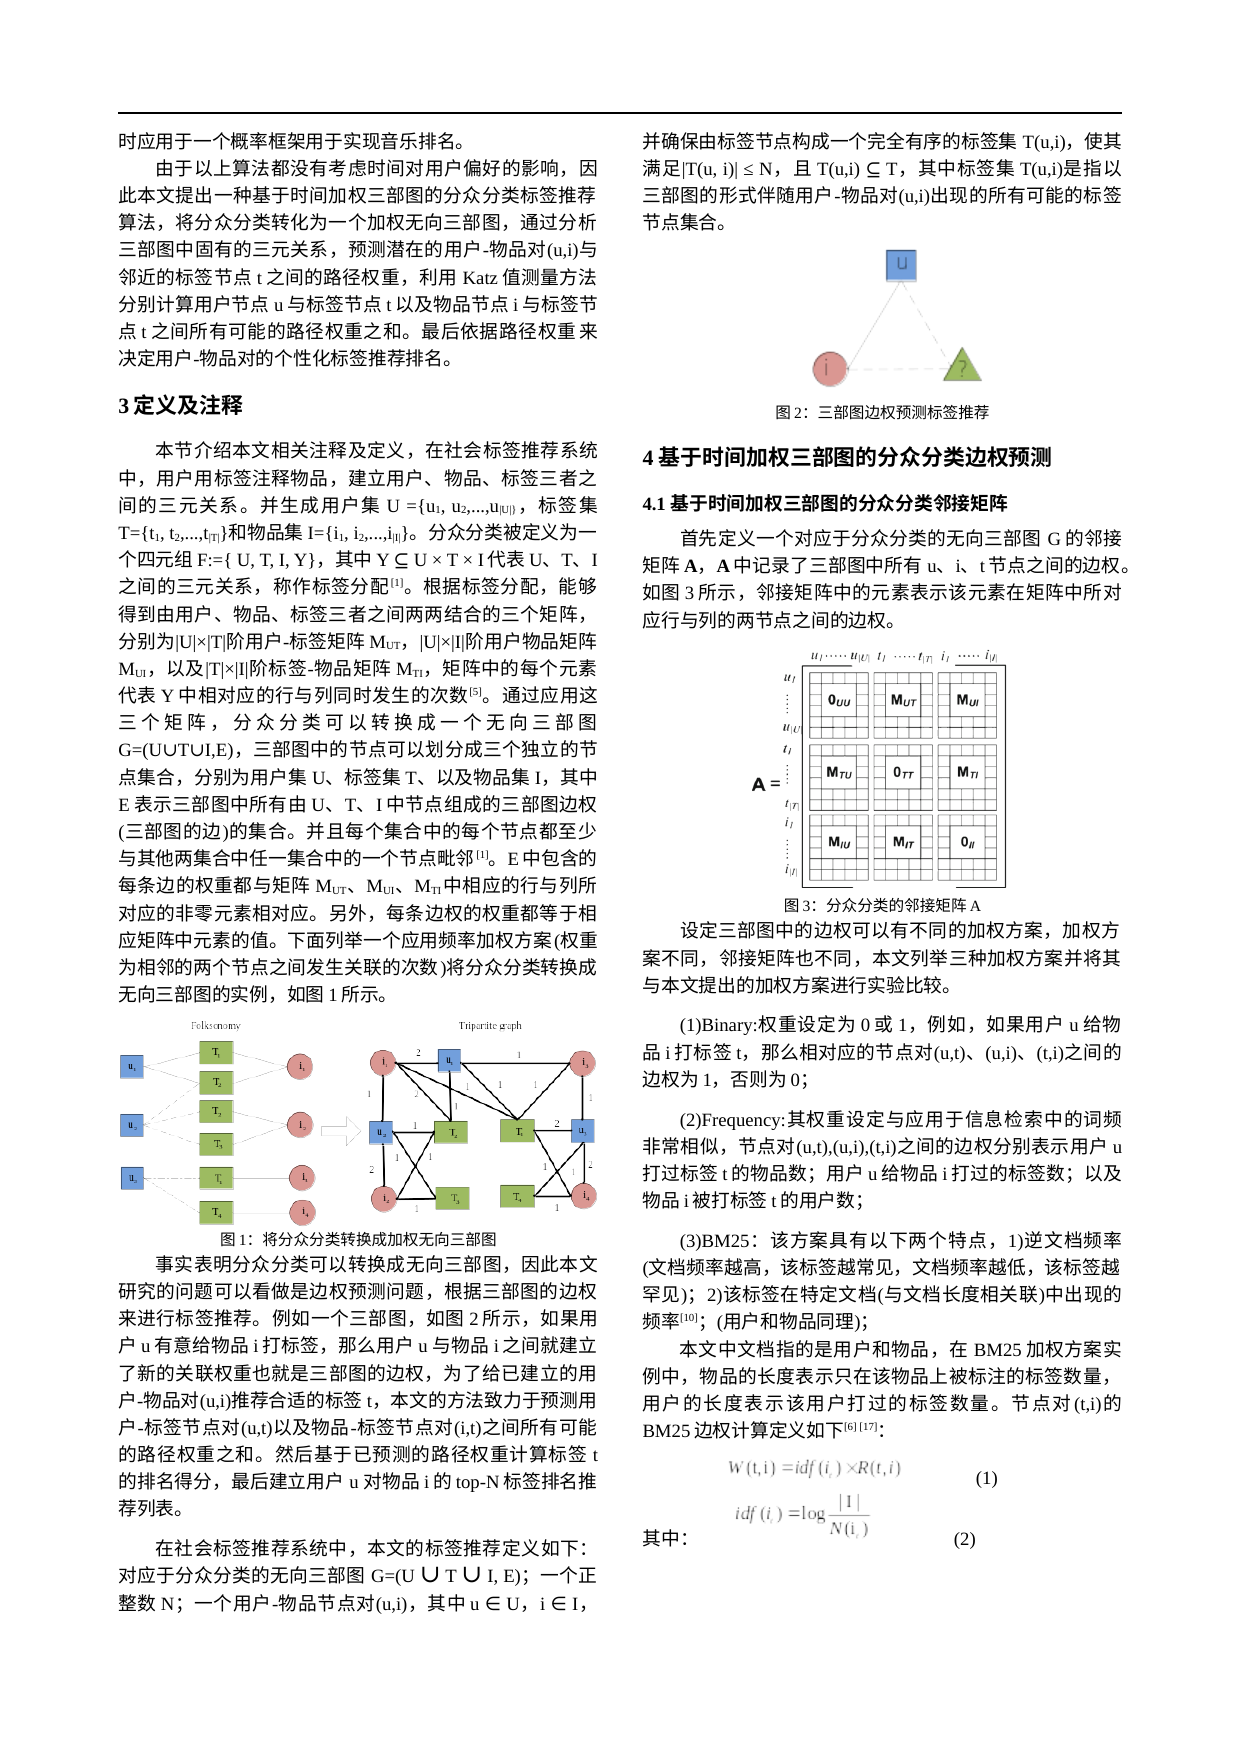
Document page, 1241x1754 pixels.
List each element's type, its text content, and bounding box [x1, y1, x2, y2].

text (2)Frequency:其权重设定与应用于信息检索中的词频非常相似，节点对(u,t),(u,i),(t,i)之间的边权分别表示用户u打过标签t的物品数；用户u给物品i打过的标签数；以及物品i被打标签t的用户数； [642, 1104, 1122, 1213]
text (1) [642, 1455, 1122, 1489]
text 在社会标签推荐系统中，本文的标签推荐定义如下：对应于分众分类的无向三部图G=(U T I, E)；一个正整数N；一个用户-物品节点对(u,i)，其中u ∈ U，i ∈ I，并确保由标签节点构成一个完全有序的标签集T(u,i)，使其满足|T(u, i)| ≤ N，且T(u,i) ⊆ T，其中标签集T(u,i)是指以三部图的形式伴随用户-物品对(u,i)出现的所有可能的标签节点集合。 [118, 1534, 598, 1616]
text 图1：将分众分类转换成加权无向三部图 [118, 1227, 598, 1249]
text 由于以上算法都没有考虑时间对用户偏好的影响，因此本文提出一种基于时间加权三部图的分众分类标签推荐算法，将分众分类转化为一个加权无向三部图，通过分析三部图中固有的三元关系，预测潜在的用户-物品对(u,i)与邻近的标签节点t之间的路径权重，利用Katz值测量方法分别计算用户节点u与标签节点t以及物品节点i与标签节点t之间所有可能的路径权重之和。最后依据路径权重来决定用户-物品对的个性化标签推荐排名。 [118, 153, 598, 371]
text 在社会标签推荐系统中，本文的标签推荐定义如下：对应于分众分类的无向三部图G=(U T I, E)；一个正整数N；一个用户-物品节点对(u,i)，其中u ∈ U，i ∈ I，并确保由标签节点构成一个完全有序的标签集T(u,i)，使其满足|T(u, i)| ≤ N，且T(u,i) ⊆ T，其中标签集T(u,i)是指以三部图的形式伴随用户-物品对(u,i)出现的所有可能的标签节点集合。 [642, 126, 1122, 235]
text 首先定义一个对应于分众分类的无向三部图G的邻接矩阵A，A中记录了三部图中所有u、i、t节点之间的边权。如图3所示，邻接矩阵中的元素表示该元素在矩阵中所对应行与列的两节点之间的边权。 [642, 524, 1122, 632]
text (1)Binary:权重设定为0或1，例如，如果用户u给物品i打标签t，那么相对应的节点对(u,t)、(u,i)、(t,i)之间的边权为1，否则为0； [642, 1010, 1122, 1092]
subtitle 3定义及注释 [118, 388, 598, 419]
text (3)BM25：该方案具有以下两个特点，1)逆文档频率(文档频率越高，该标签越常见，文档频率越低，该标签越罕见)；2)该标签在特定文档(与文档长度相关联)中出现的频率[10]；(用户和物品同理)； [642, 1225, 1122, 1334]
subtitle 4.1 基于时间加权三部图的分众分类邻接矩阵 [642, 488, 1122, 516]
text 设定三部图中的边权可以有不同的加权方案，加权方案不同，邻接矩阵也不同，本文列举三种加权方案并将其与本文提出的加权方案进行实验比较。 [642, 916, 1122, 998]
text 其中： (2) [642, 1489, 1122, 1550]
subtitle 4 基于时间加权三部图的分众分类边权预测 [642, 440, 1122, 472]
picture [752, 645, 1013, 894]
text 图3：分众分类的邻接矩阵A [642, 893, 1122, 916]
text 事实表明分众分类可以转换成无向三部图，因此本文研究的问题可以看做是边权预测问题，根据三部图的边权来进行标签推荐。例如一个三部图，如图2所示，如果用户u有意给物品i打标签，那么用户u 与物品i之间就建立了新的关联权重也就是三部图的边权，为了给已建立的用户-物品对(u,i)推荐合适的标签t，本文的方法致力于预测用户-标签节点对(u,t)以及物品-标签节点对(i,t)之间所有可能的路径权重之和。然后基于已预测的路径权重计算标签t的排名得分，最后建立用户u 对物品i的top-N标签排名推荐列表。 [118, 1249, 598, 1521]
text 本节介绍本文相关注释及定义，在社会标签推荐系统中，用户用标签注释物品，建立用户、物品、标签三者之间的三元关系。并生成用户集U ={u1, u2,...,u|U|}，标签集T={t1, t2,...,t|T|}和物品集I={i1, i2,...,i|I|}。分众分类被定义为一个四元组F:={ U, T, I, Y}，其中Y ⊆ U × T × I代表U、T、I之间的三元关系，称作标签分配[1]。根据标签分配，能够得到由用户、物品、标签三者之间两两结合的三个矩阵，分别为|U|×|T|阶用户-标签矩阵MUT，|U|×|I|阶用户物品矩阵MUI，以及|T|×|I|阶标签-物品矩阵MTI，矩阵中的每个元素代表Y中相对应的行与列同时发生的次数[5]。通过应用这三个矩阵，分众分类可以转换成一个无向三部图G=(U∪T∪I,E)，三部图中的节点可以划分成三个独立的节点集合，分别为用户集U、标签集T、以及物品集I，其中E表示三部图中所有由U、T、I中节点组成的三部图边权(三部图的边)的集合。并且每个集合中的每个节点都至少与其他两集合中任一集合中的一个节点毗邻[1]。E中包含的每条边的权重都与矩阵MUT、MUI、MTI中相应的行与列所对应的非零元素相对应。另外，每条边权的权重都等于相应矩阵中元素的值。下面列举一个应用频率加权方案(权重为相邻的两个节点之间发生关联的次数)将分众分类转换成无向三部图的实例，如图1所示。 [118, 436, 598, 1007]
text 本文中文档指的是用户和物品，在BM25加权方案实例中，物品的长度表示只在该物品上被标注的标签数量，用户的长度表示该用户打过的标签数量。节点对(t,i)的BM25边权计算定义如下[6] [17]： [642, 1334, 1122, 1443]
text 图2：三部图边权预测标签推荐 [642, 401, 1122, 423]
